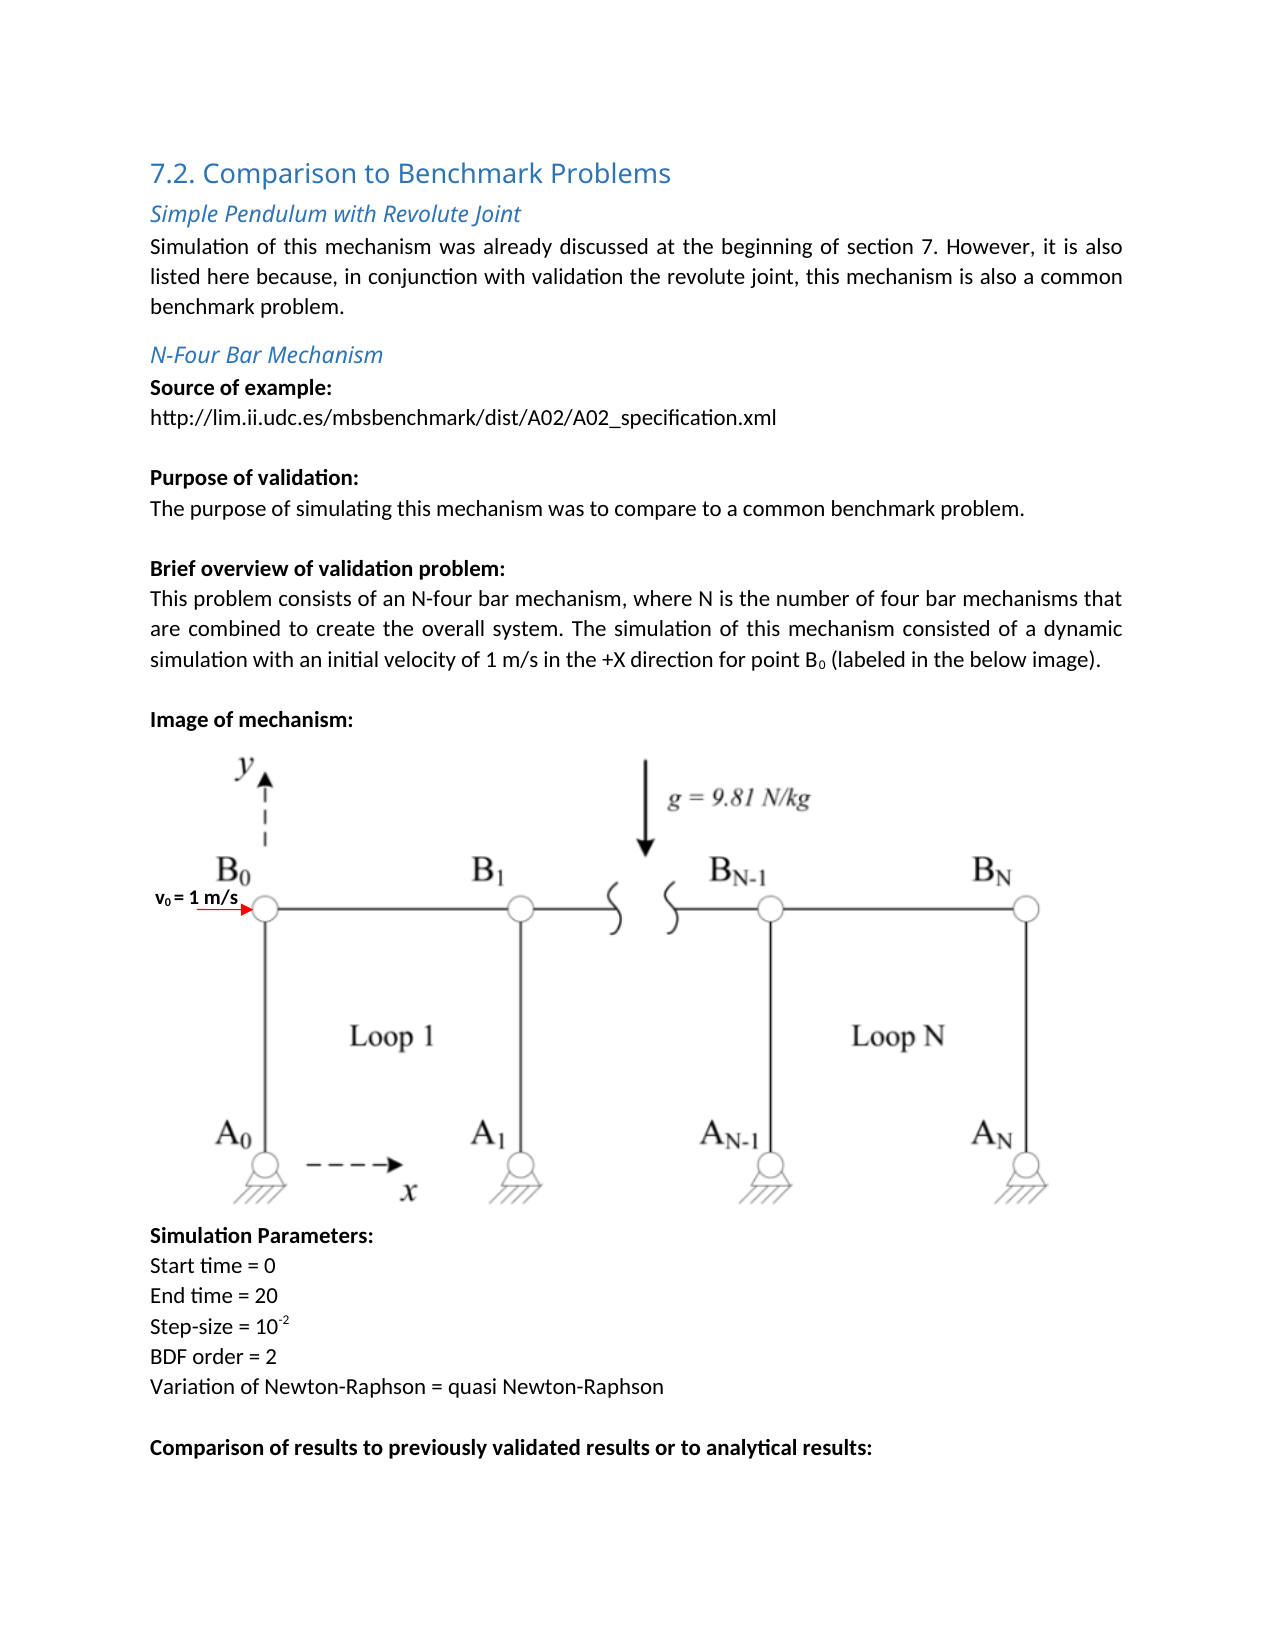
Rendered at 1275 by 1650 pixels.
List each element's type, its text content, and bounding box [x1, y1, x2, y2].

text Simulation Parameters: [150, 1221, 1125, 1249]
text Variation of Newton-Raphson = quasi Newton-Raphson [150, 1372, 1125, 1400]
text Start time = 0 [150, 1251, 1125, 1279]
subtitle Simple Pendulum with Revolute Joint [150, 198, 1125, 229]
text BDF order = 2 [150, 1342, 1125, 1370]
subtitle N-Four Bar Mechanism [150, 339, 1125, 370]
text Brief overview of validation problem: [150, 554, 1125, 582]
text The purpose of simulating this mechanism was to compare to a common benchmark problem. [150, 494, 1125, 522]
text Purpose of validation: [150, 463, 1125, 492]
text Simulation of this mechanism was already discussed at the beginning of section 7. However, it is also listed here because, in conjunction with validation the revolute joint, this mechanism is also a common benchmark problem. [150, 232, 1125, 320]
text http://lim.ii.udc.es/mbsbenchmark/dist/A02/A02_specification.xml [150, 403, 1125, 431]
text Comparison of results to previously validated results or to analytical results: [150, 1433, 1125, 1461]
text Step-size = 10-2 [150, 1312, 1125, 1340]
text Image of mechanism: [150, 705, 1125, 733]
text This problem consists of an N-four bar mechanism, where N is the number of four bar mechanisms that are combined to create the overall system. The simulation of this mechanism consisted of a dynamic simulation with an initial velocity of 1 m/s in the +X direction for point B0 (labeled in the below image). [150, 584, 1125, 673]
subtitle 7.2. Comparison to Benchmark Problems [150, 154, 1125, 191]
text End time = 20 [150, 1282, 1125, 1309]
picture [150, 735, 1125, 1219]
text Source of example: [150, 373, 1125, 401]
